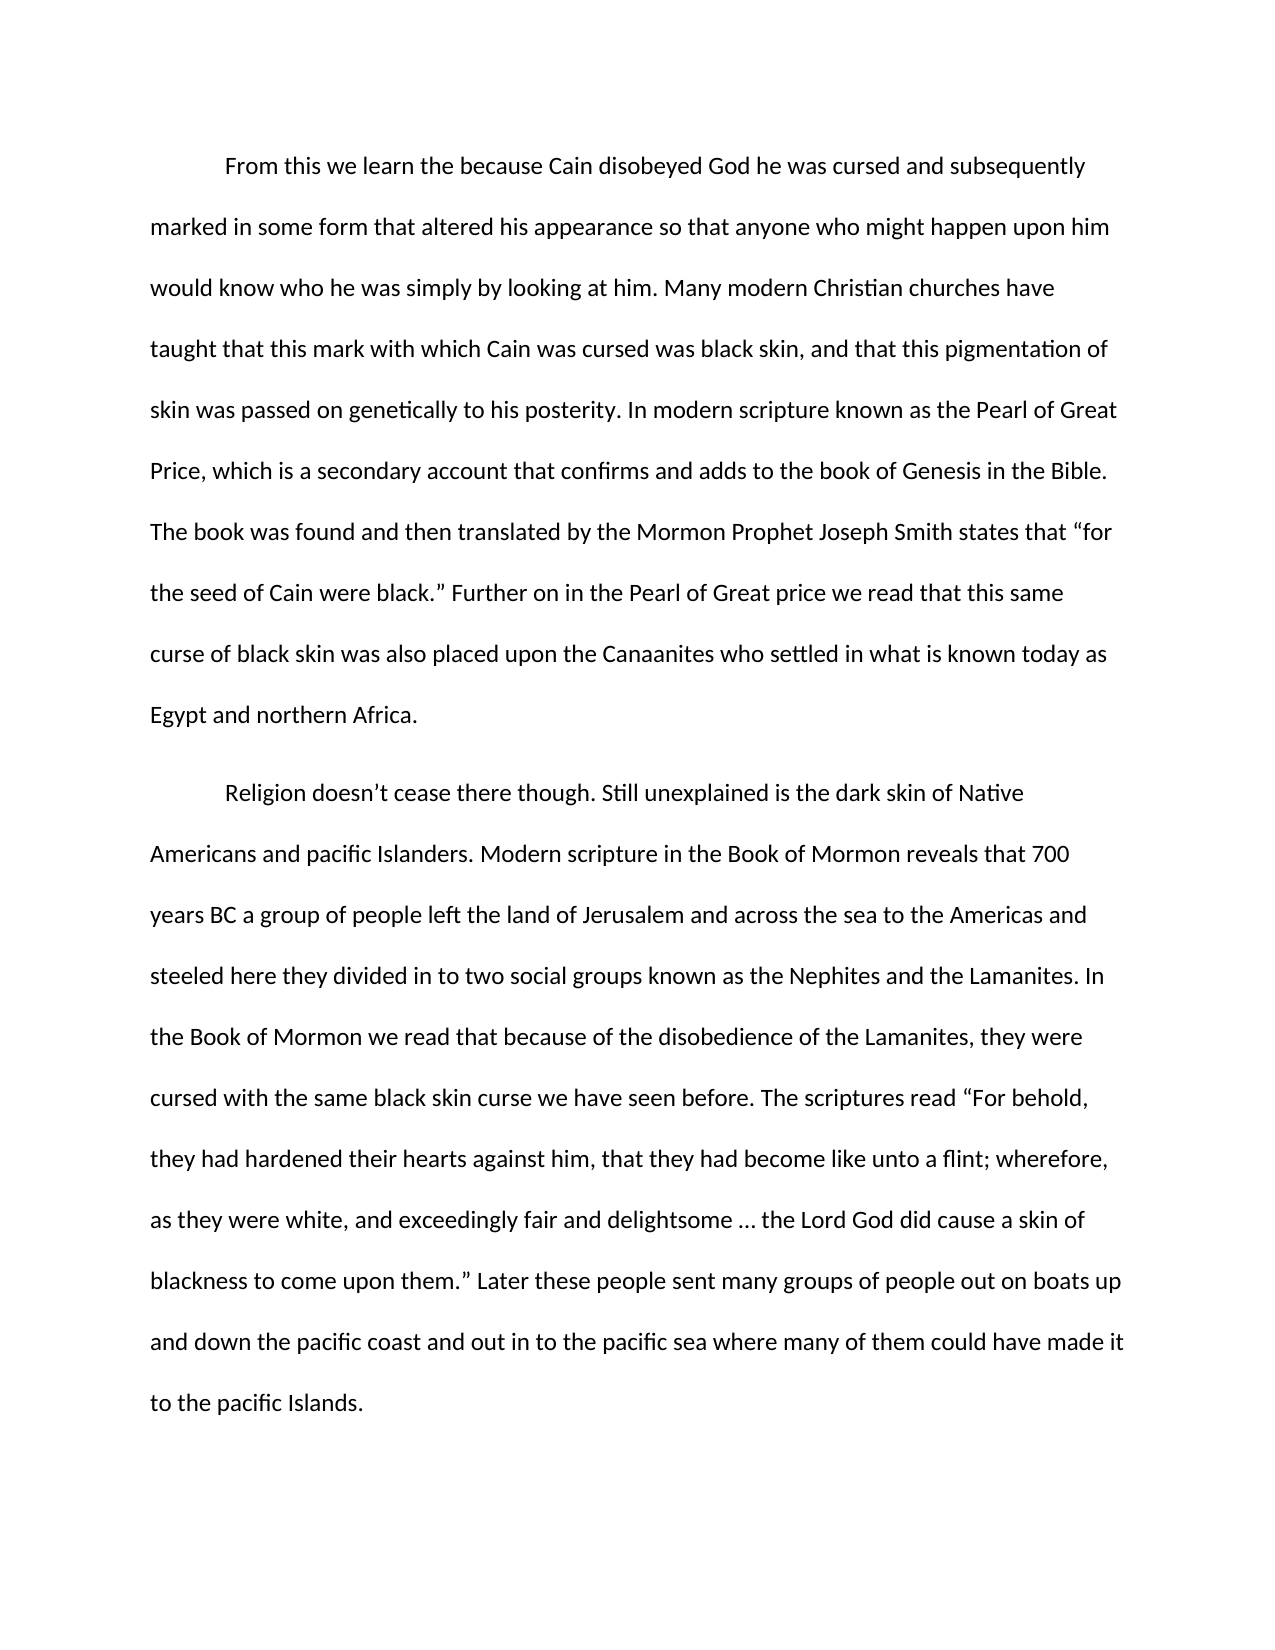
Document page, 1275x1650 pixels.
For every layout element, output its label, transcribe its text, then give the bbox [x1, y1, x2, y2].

text From this we learn the because Cain disobeyed God he was cursed and subsequently marked in some form that altered his appearance so that anyone who might happen upon him would know who he was simply by looking at him. Many modern Christian churches have taught that this mark with which Cain was cursed was black skin, and that this pigmentation of skin was passed on genetically to his posterity. In modern scripture known as the Pearl of Great Price, which is a secondary account that confirms and adds to the book of Genesis in the Bible. The book was found and then translated by the Mormon Prophet Joseph Smith states that “for the seed of Cain were black.” Further on in the Pearl of Great price we read that this same curse of black skin was also placed upon the Canaanites who settled in what is known today as Egypt and northern Africa. [150, 150, 1125, 730]
text Religion doesn’t cease there though. Still unexplained is the dark skin of Native Americans and pacific Islanders. Modern scripture in the Book of Mormon reveals that 700 years BC a group of people left the land of Jerusalem and across the sea to the Americas and steeled here they divided in to two social groups known as the Nephites and the Lamanites. In the Book of Mormon we read that because of the disobedience of the Lamanites, they were cursed with the same black skin curse we have seen before. The scriptures read “For behold, they had hardened their hearts against him, that they had become like unto a flint; wherefore, as they were white, and exceedingly fair and delightsome … the Lord God did cause a skin of blackness to come upon them.” Later these people sent many groups of people out on boats up and down the pacific coast and out in to the pacific sea where many of them could have made it to the pacific Islands. [150, 777, 1125, 1418]
